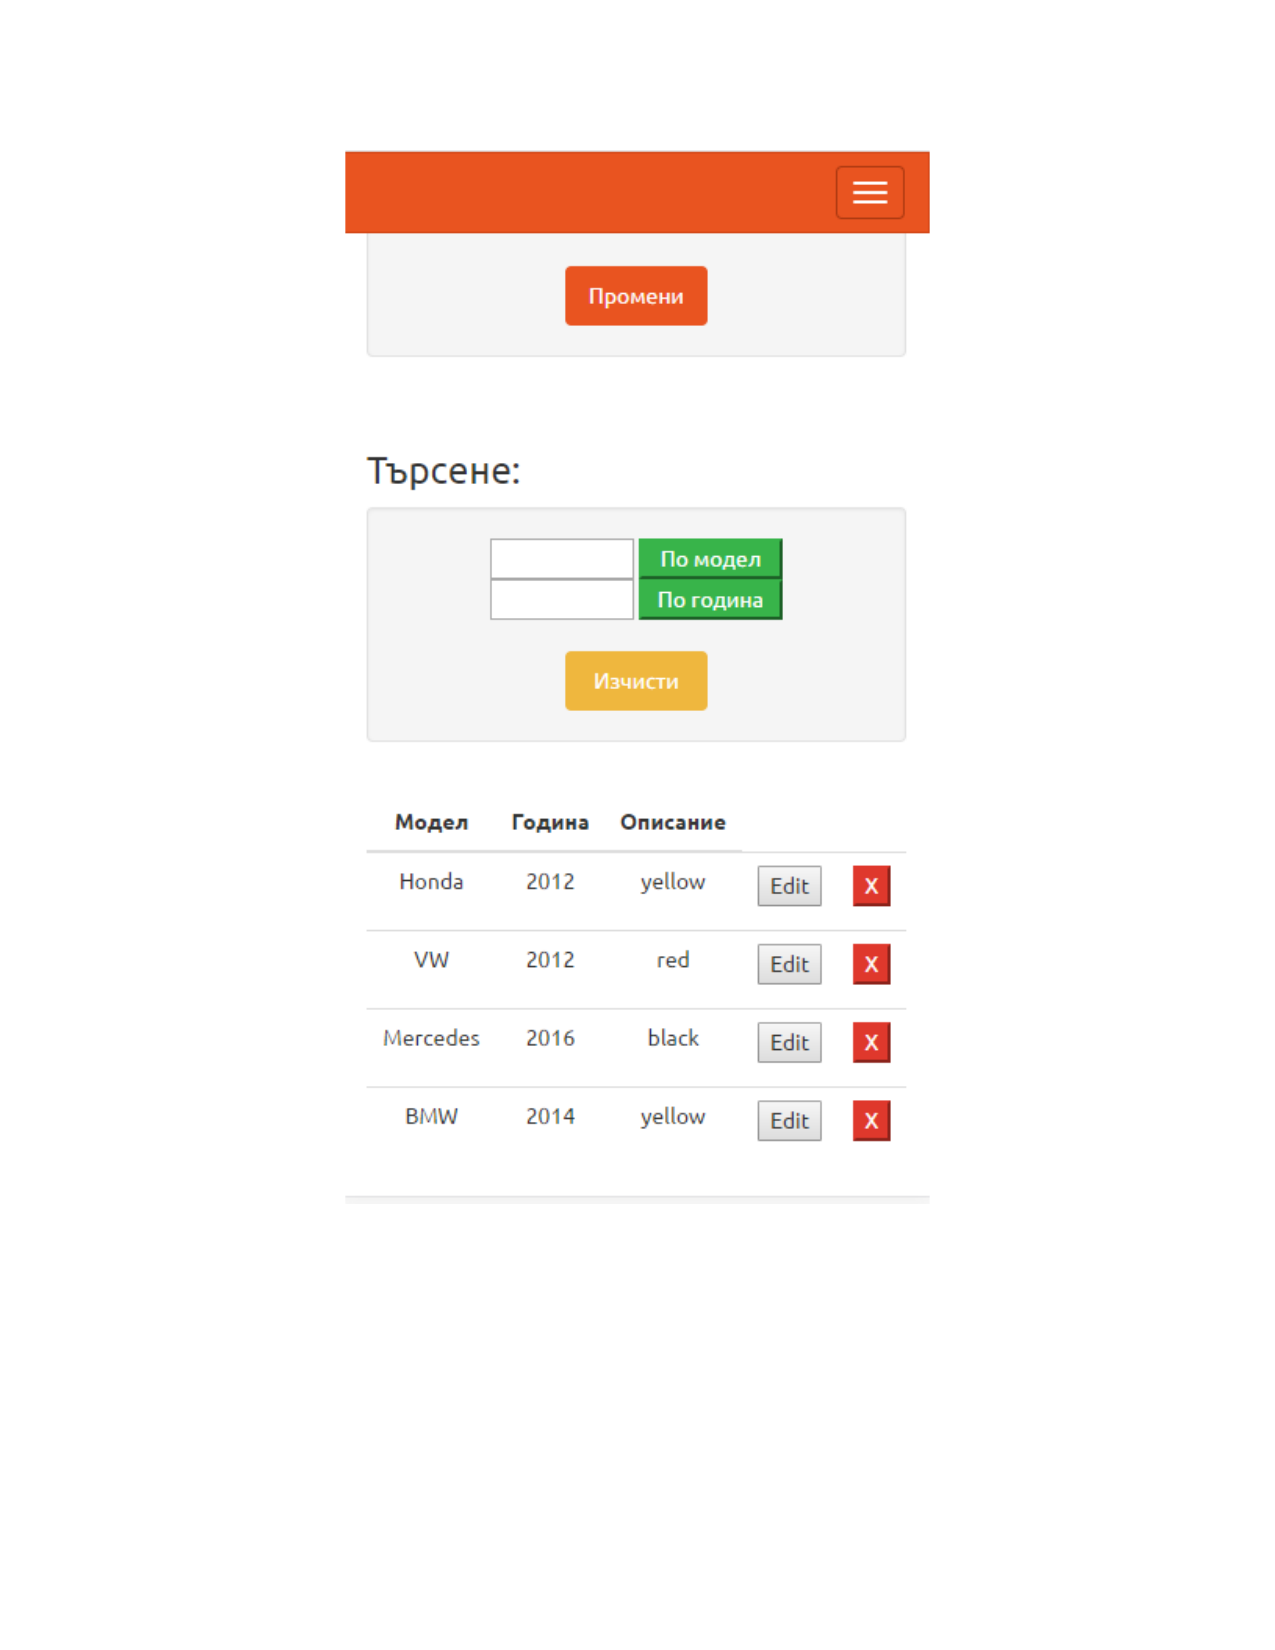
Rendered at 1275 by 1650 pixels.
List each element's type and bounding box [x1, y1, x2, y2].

picture [345, 150, 930, 1204]
